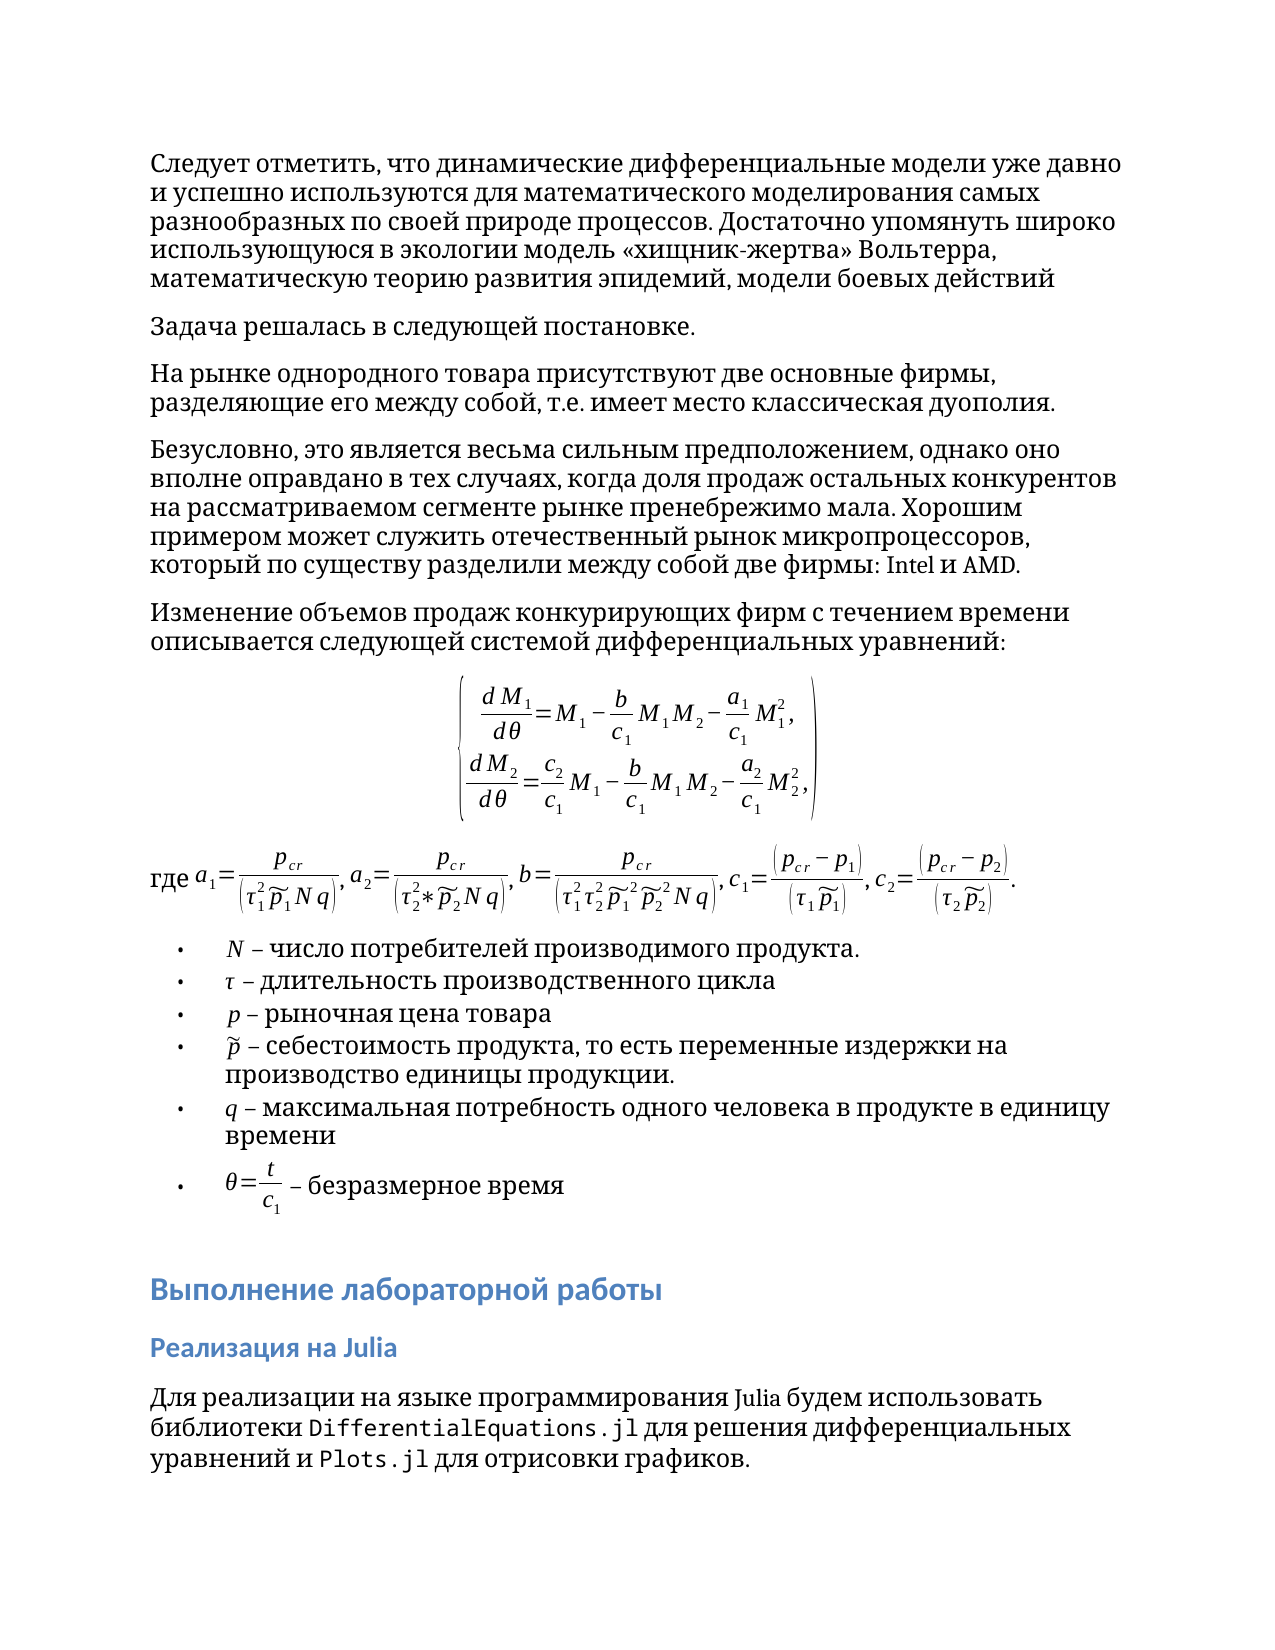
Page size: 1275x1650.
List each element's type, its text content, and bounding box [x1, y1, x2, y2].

text Задача решалась в следующей постановке. [150, 312, 1125, 341]
text Безусловно, это является весьма сильным предположением, однако оно вполне оправдано в тех случаях, когда доля продаж остальных конкурентов на рассматриваемом сегменте рынке пренебрежимо мала. Хорошим примером может служить отечественный рынок микропроцессоров, который по существу разделили между собой две фирмы: Intel и AMD. [150, 436, 1125, 580]
text где , , , , . [150, 842, 1125, 916]
subtitle Выполнение лабораторной работы [150, 1267, 1125, 1308]
list – себестоимость продукта, то есть переменные издержки на производство единицы продукции. [175, 1032, 1125, 1090]
list – длительность производственного цикла [175, 967, 1125, 996]
list – безразмерное время [175, 1155, 1125, 1217]
text Для реализации на языке программирования Julia будем использовать библиотеки DifferentialEquations.jl для решения дифференциальных уравнений и Plots.jl для отрисовки графиков. [150, 1383, 1125, 1475]
text Изменение объемов продаж конкурирующих фирм с течением времени описывается следующей системой дифференциальных уравнений: [150, 599, 1125, 656]
text Следует отметить, что динамические дифференциальные модели уже давно и успешно используются для математического моделирования самых разнообразных по своей природе процессов. Достаточно упомянуть широко использующуюся в экологии модель «хищник-жертва» Вольтерра, математическую теорию развития эпидемий, модели боевых действий [150, 150, 1125, 294]
list – рыночная цена товара [175, 1000, 1125, 1028]
text На рынке однородного товара присутствуют две основные фирмы, разделяющие его между собой, т.е. имеет место классическая дуополия. [150, 360, 1125, 417]
list – максимальная потребность одного человека в продукте в единицу времени [175, 1093, 1125, 1151]
list – число потребителей производимого продукта. [175, 935, 1125, 963]
subtitle Реализация на Julia [150, 1329, 1125, 1365]
